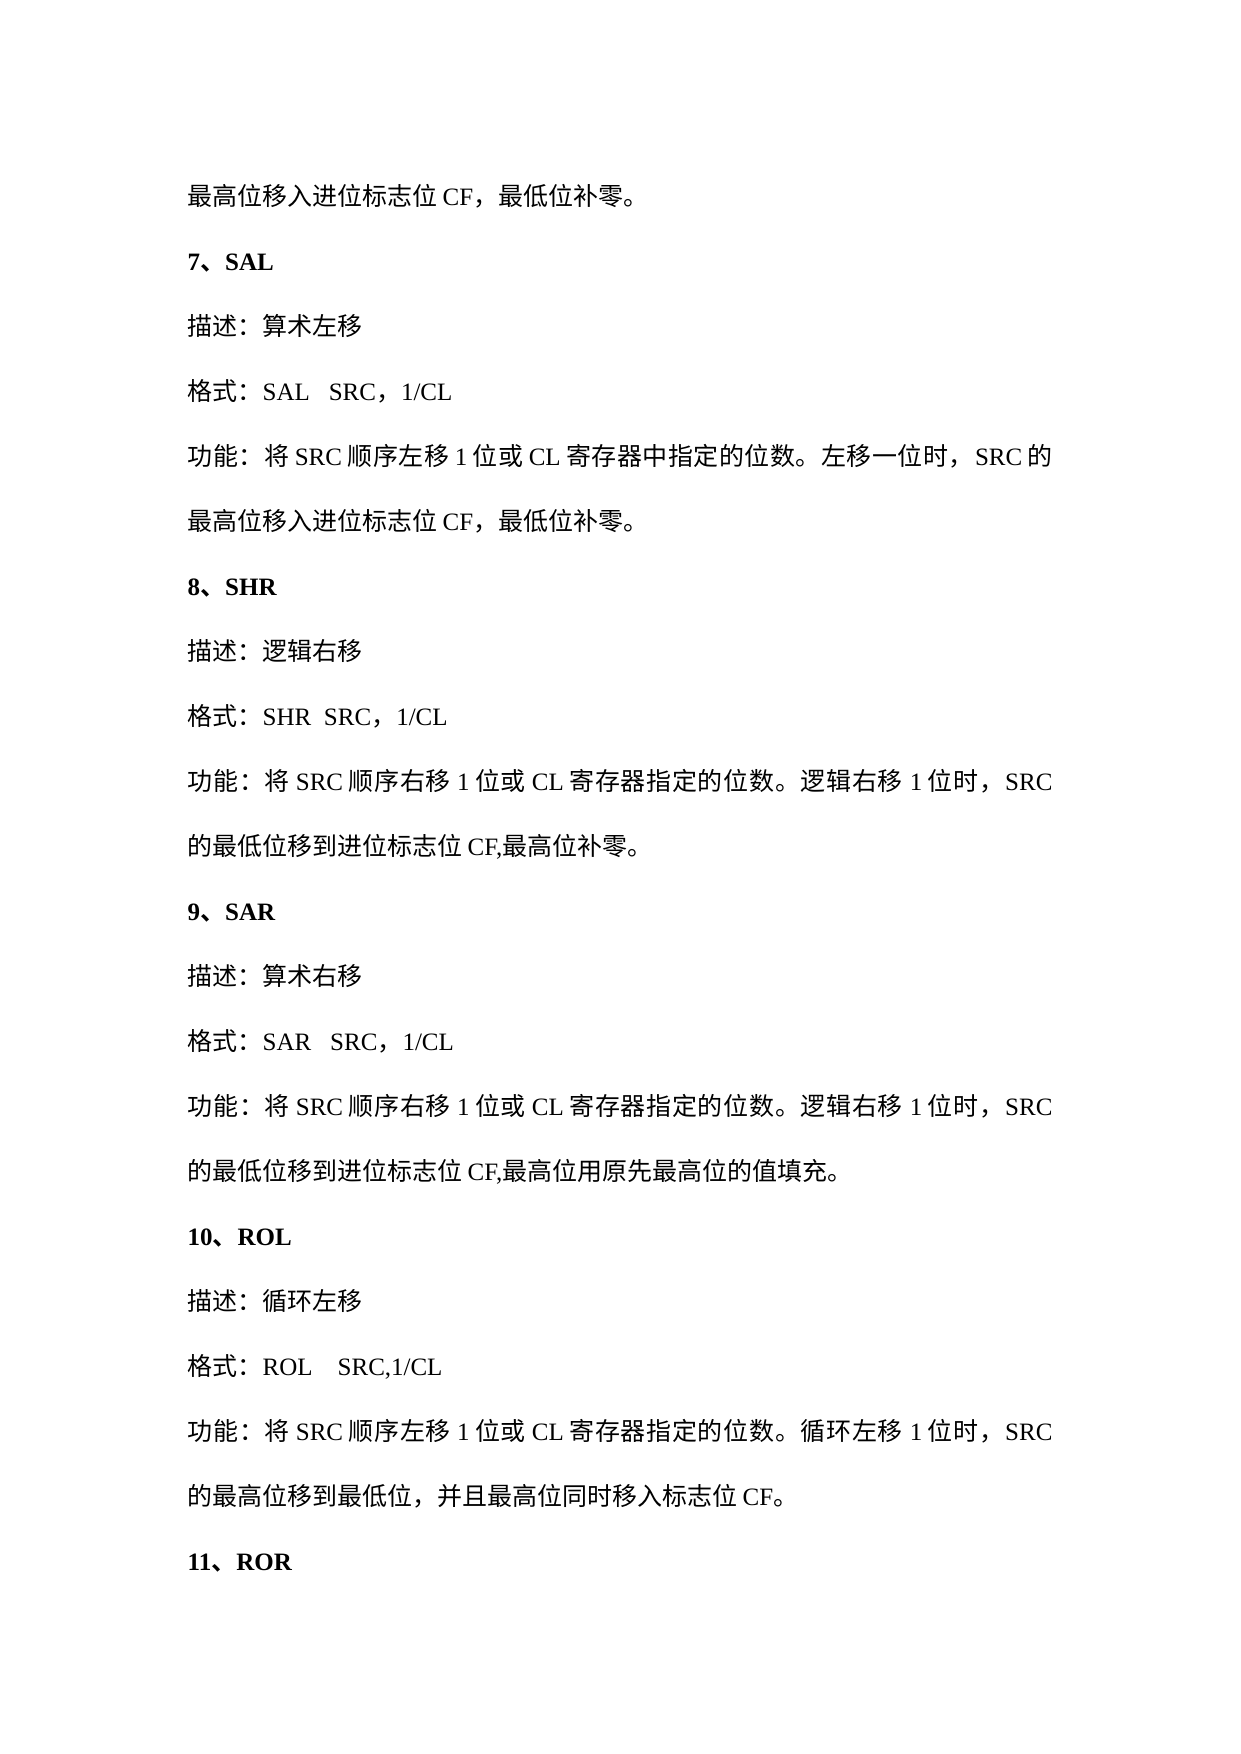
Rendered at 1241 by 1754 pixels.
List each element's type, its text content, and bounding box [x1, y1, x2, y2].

text 描述：算术左移 [187, 292, 1053, 357]
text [187, 162, 1053, 227]
text 功能：将SRC顺序右移1位或CL寄存器指定的位数。逻辑右移1位时，SRC的最低位移到进位标志位CF,最高位补零。 [187, 747, 1053, 877]
text 描述：逻辑右移 [187, 617, 1053, 682]
text 格式：SAL SRC，1/CL [187, 357, 1053, 422]
text 9、SAR [187, 877, 1053, 942]
text 7、SAL [187, 227, 1053, 292]
text 描述：循环左移 [187, 1267, 1053, 1332]
text 8、SHR [187, 552, 1053, 617]
text 格式：SAR SRC，1/CL [187, 1007, 1053, 1072]
text 功能：将SRC顺序右移1位或CL寄存器指定的位数。逻辑右移1位时，SRC的最低位移到进位标志位CF,最高位用原先最高位的值填充。 [187, 1072, 1053, 1202]
text 10、ROL [187, 1202, 1053, 1267]
text 功能：将SRC顺序左移1位或CL寄存器指定的位数。循环左移1位时，SRC的最高位移到最低位，并且最高位同时移入标志位CF。 [187, 1397, 1053, 1527]
text 功能：将SRC顺序左移1位或CL寄存器中指定的位数。左移一位时，SRC的最高位移入进位标志位CF，最低位补零。 [187, 422, 1053, 552]
text 格式：SHR SRC，1/CL [187, 682, 1053, 747]
text 格式：ROL SRC,1/CL [187, 1332, 1053, 1397]
text 11、ROR [187, 1527, 1053, 1592]
text 描述：算术右移 [187, 942, 1053, 1007]
